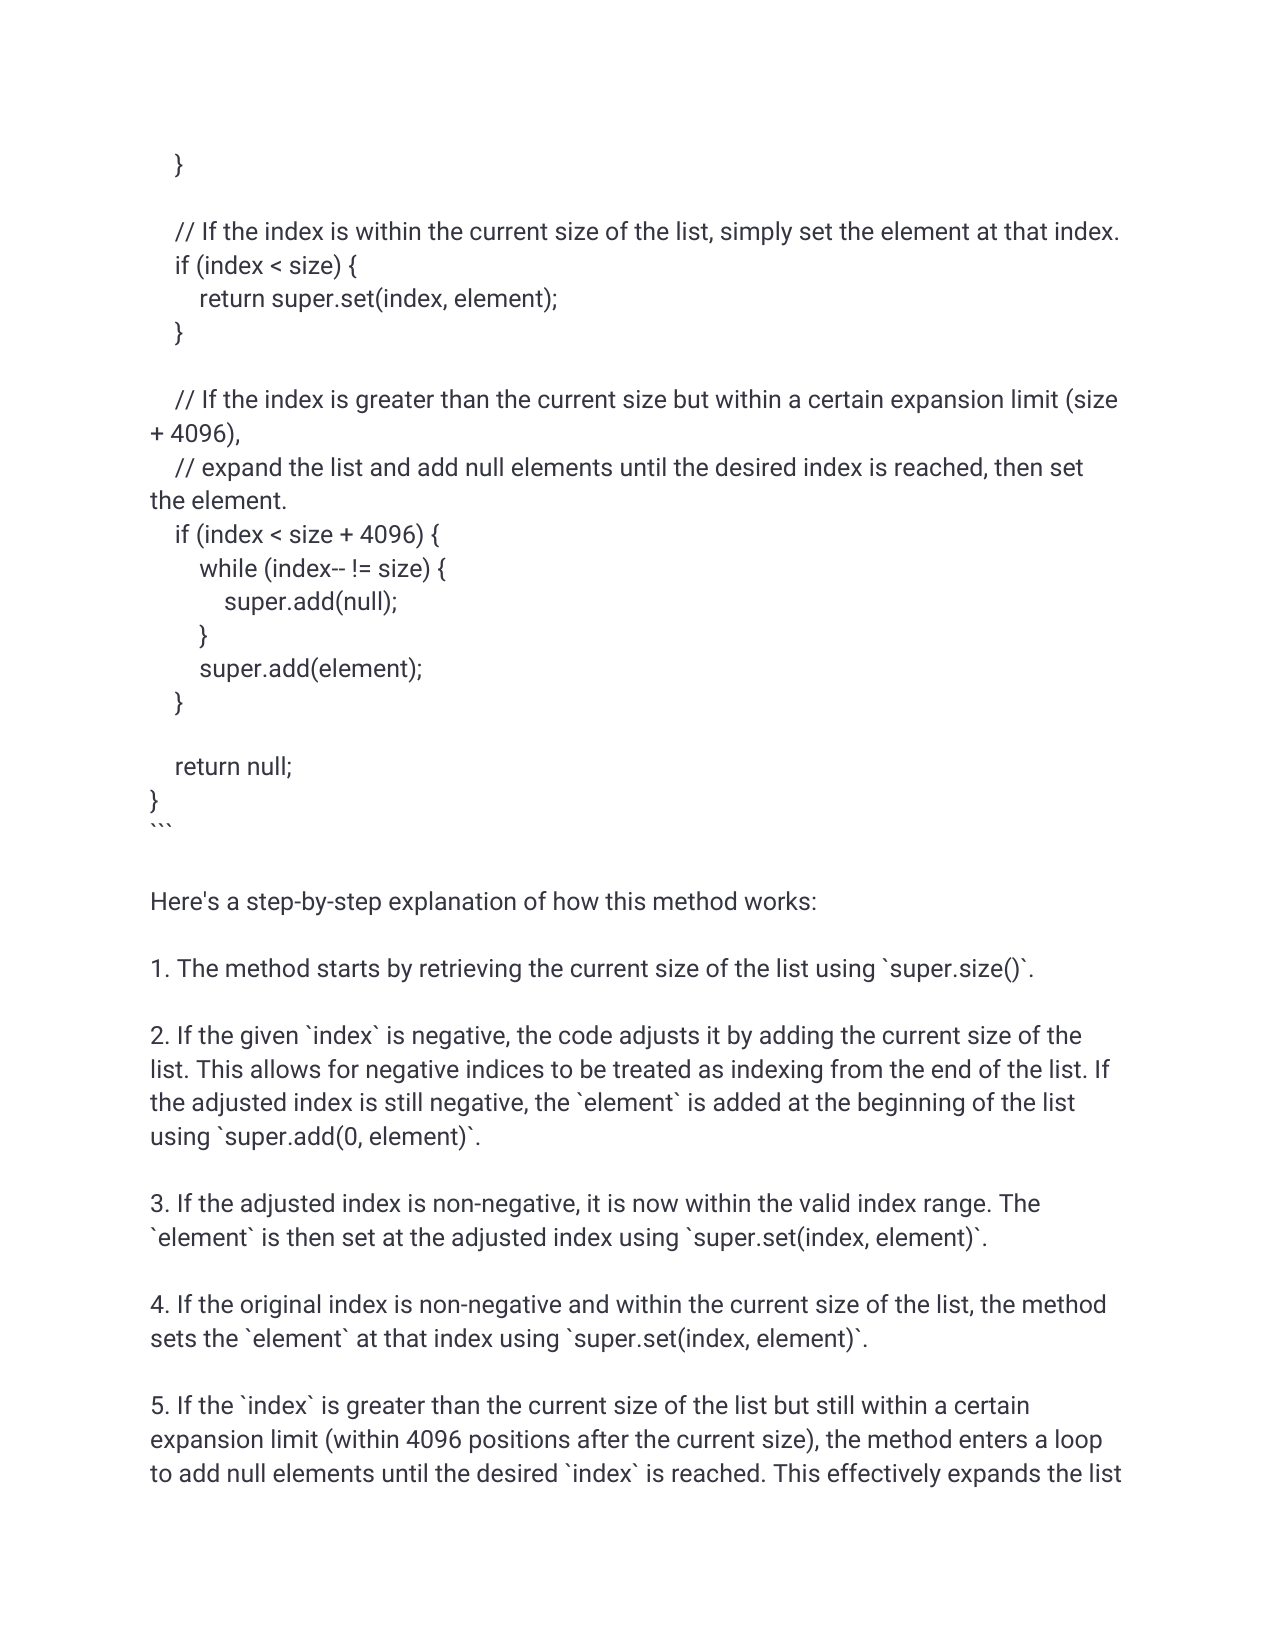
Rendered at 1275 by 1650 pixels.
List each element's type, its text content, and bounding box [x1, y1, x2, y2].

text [150, 1391, 1125, 1488]
text return super.set(index, element); [150, 284, 1125, 314]
text 1. The method starts by retrieving the current size of the list using `super.size()`. [150, 954, 1125, 983]
text return null; [150, 752, 1125, 781]
text 2. If the given `index` is negative, the code adjusts it by adding the current size of the list. This allows for negative indices to be treated as indexing from the end of the list. If the adjusted index is still negative, the `element` is added at the beginning of the list using `super.add(0, element)`. [150, 1021, 1125, 1152]
text super.add(element); [150, 655, 1125, 684]
text if (index < size + 4096) { [150, 520, 1125, 549]
text } [150, 621, 1125, 650]
text 4. If the original index is non-negative and within the current size of the list, the method sets the `element` at that index using `super.set(index, element)`. [150, 1291, 1125, 1353]
text } [150, 318, 1125, 347]
text // expand the list and add null elements until the desired index is reached, then set the element. [150, 453, 1125, 516]
text } [150, 688, 1125, 718]
text // If the index is greater than the current size but within a certain expansion limit (size + 4096), [150, 386, 1125, 448]
text 3. If the adjusted index is non-negative, it is now within the valid index range. The `element` is then set at the adjusted index using `super.set(index, element)`. [150, 1189, 1125, 1252]
text while (index-- != size) { [150, 554, 1125, 583]
text // If the index is within the current size of the list, simply set the element at that index. [150, 217, 1125, 247]
text } [150, 786, 1125, 815]
text super.add(null); [150, 587, 1125, 617]
text Here's a step-by-step explanation of how this method works: [150, 887, 1125, 916]
text ``` [150, 819, 1125, 849]
text if (index < size) { [150, 251, 1125, 280]
text } [150, 150, 1125, 179]
